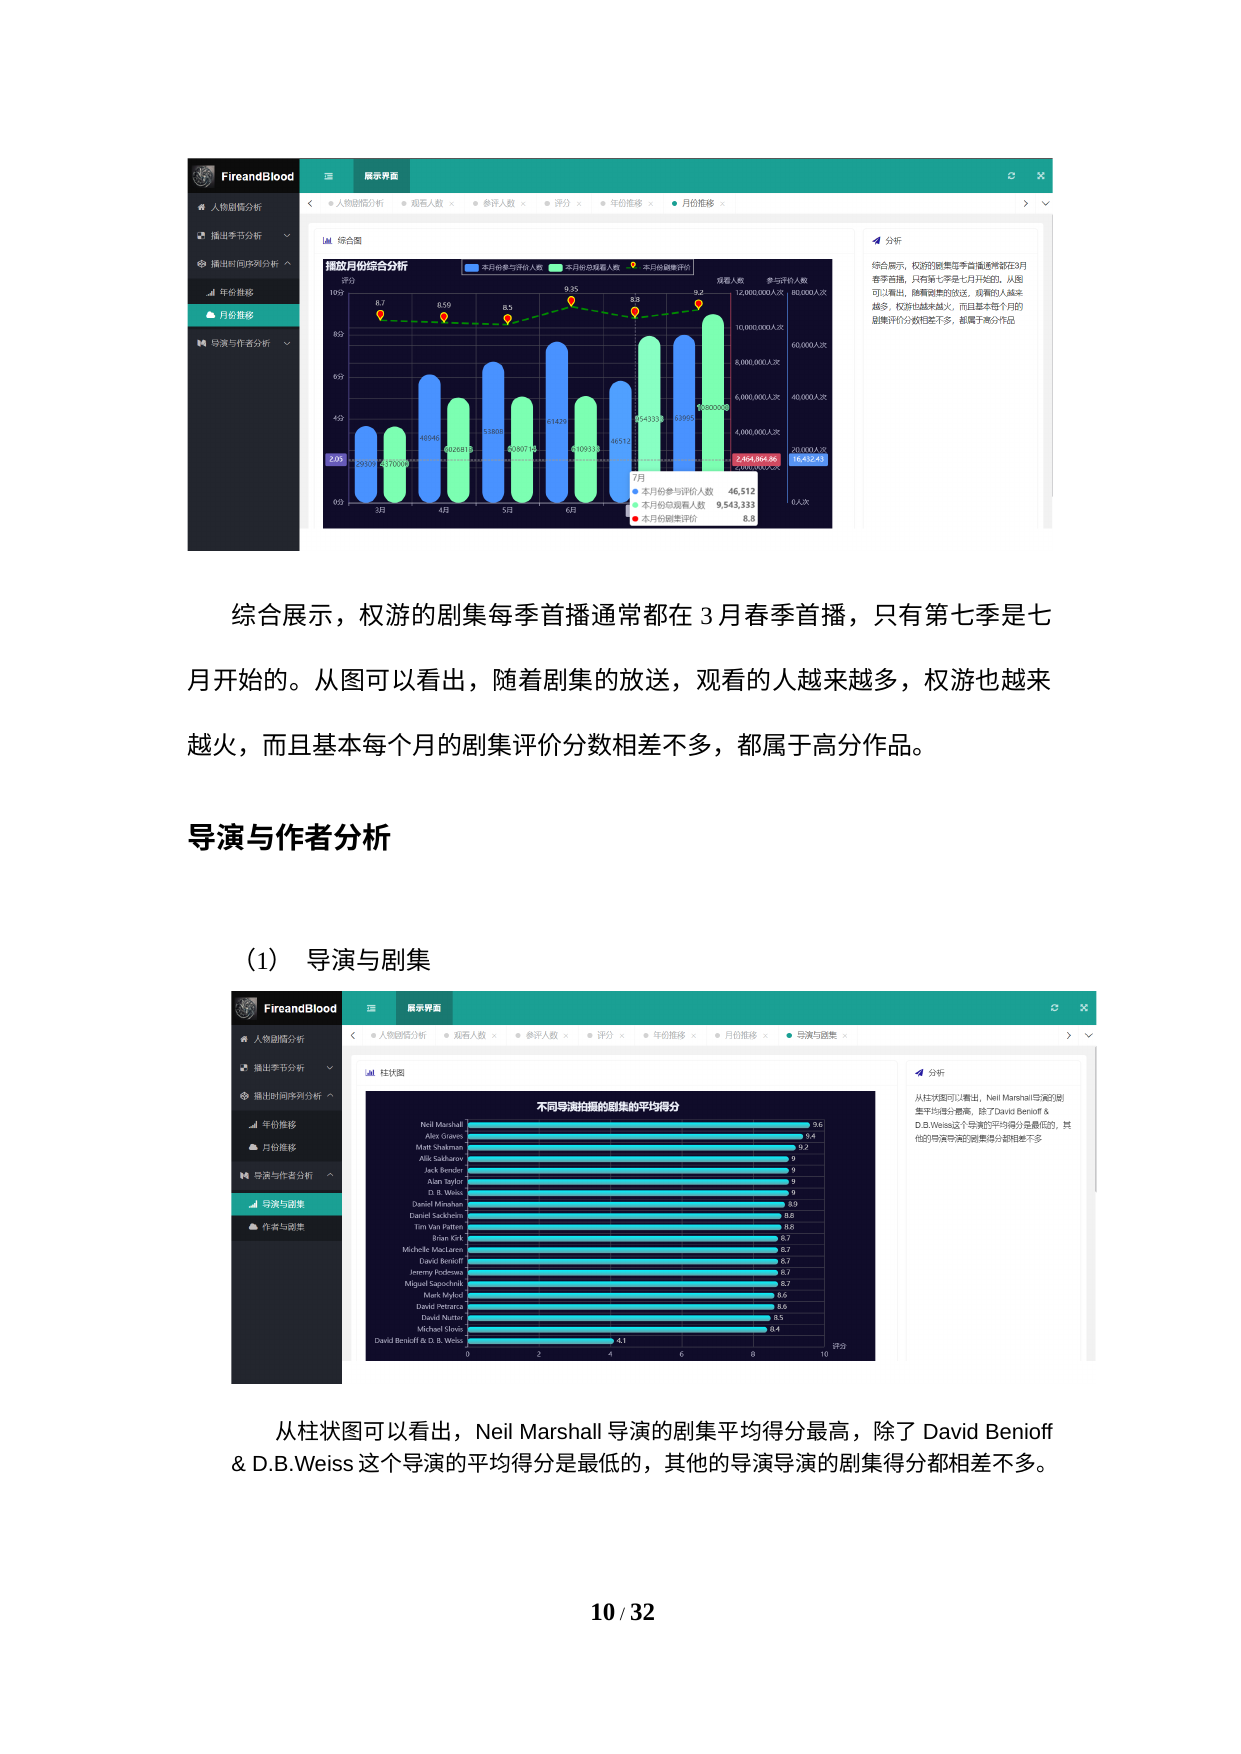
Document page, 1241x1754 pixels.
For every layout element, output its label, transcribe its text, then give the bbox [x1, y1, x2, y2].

picture [187, 158, 1053, 551]
subtitle 导演与作者分析 [187, 803, 1053, 868]
list 导演与剧集 [231, 926, 1053, 991]
text 综合展示，权游的剧集每季首播通常都在3月春季首播，只有第七季是七月开始的。从图可以看出，随着剧集的放送，观看的人越来越多，权游也越来越火，而且基本每个月的剧集评价分数相差不多，都属于高分作品。 [187, 581, 1053, 776]
picture [231, 991, 1097, 1384]
text 从柱状图可以看出，Neil Marshall导演的剧集平均得分最高，除了David Benioff & D.B.Weiss这个导演的平均得分是最低的，其他的导演导演的剧集得分都相差不多。 [231, 1413, 1053, 1451]
